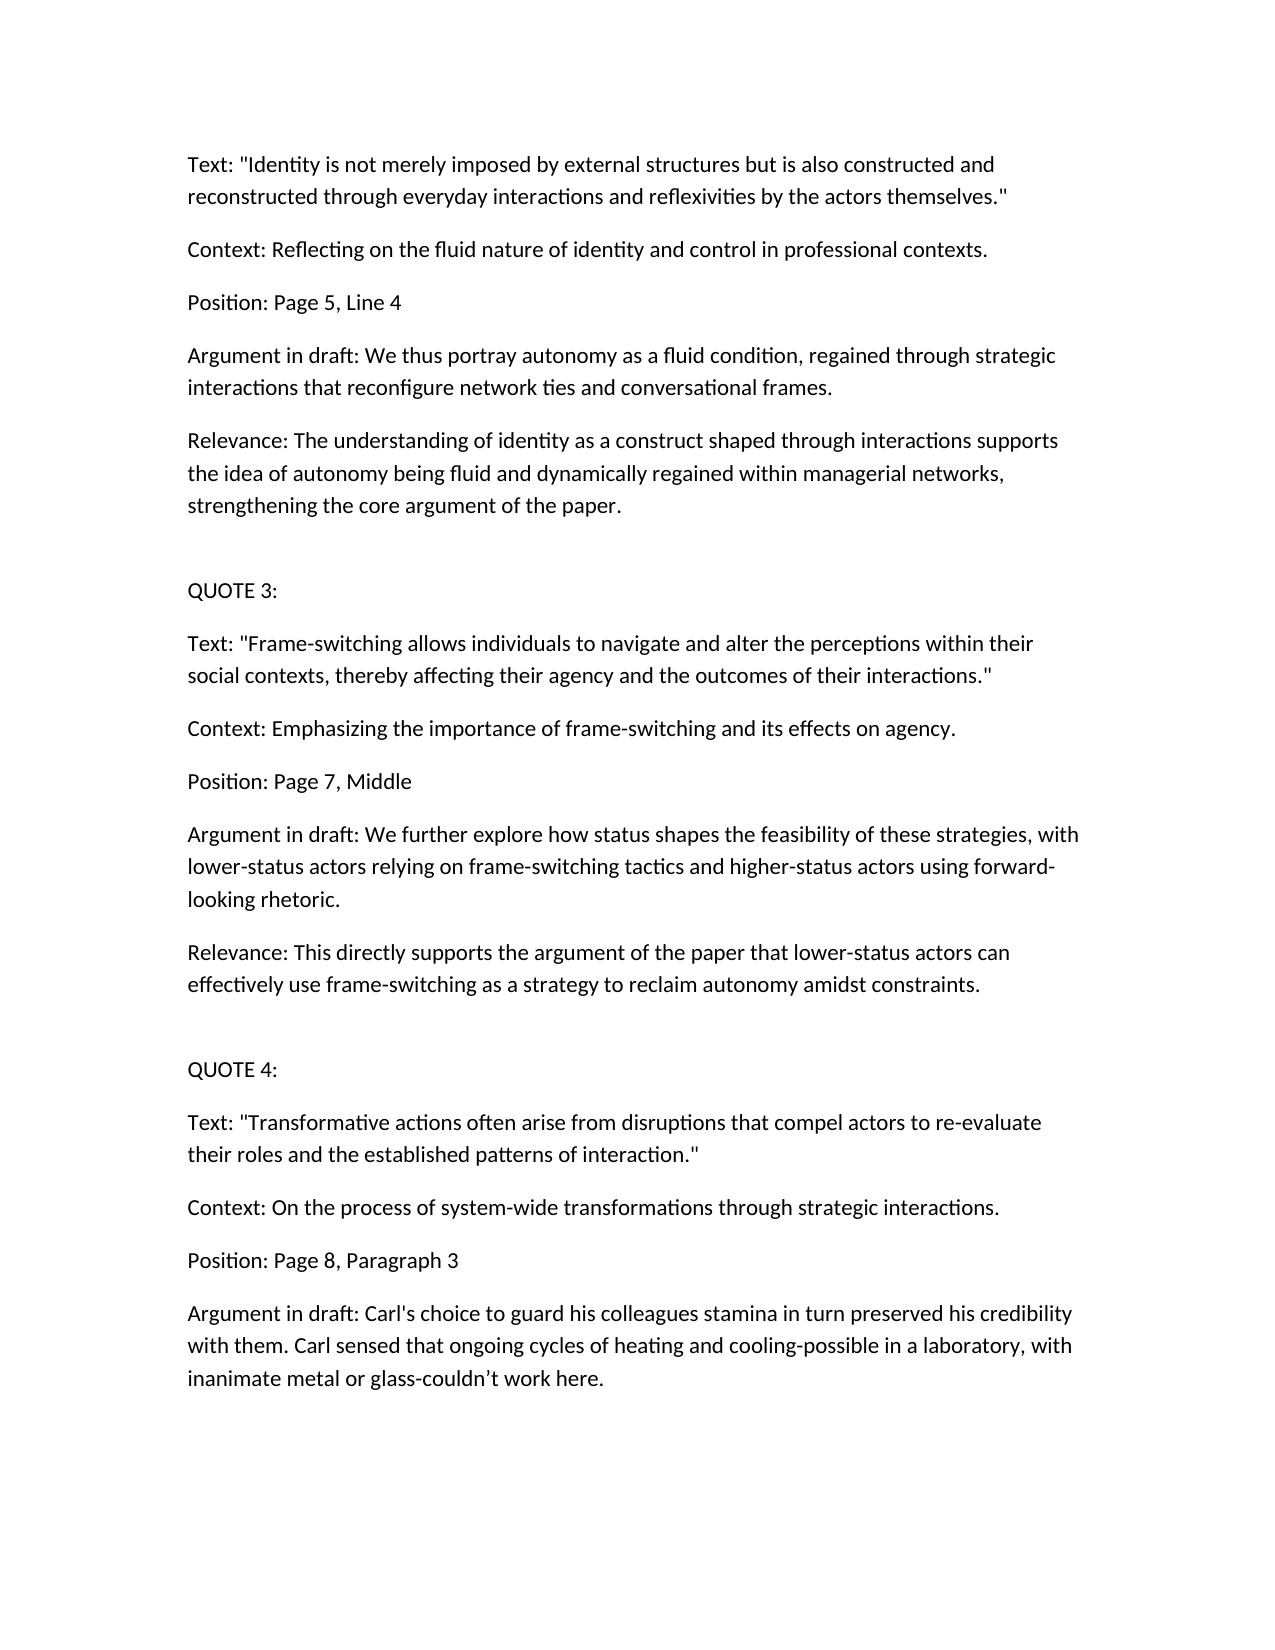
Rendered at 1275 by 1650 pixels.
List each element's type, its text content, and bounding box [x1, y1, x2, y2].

text Context: On the process of system-wide transformations through strategic interactions. [187, 1193, 1087, 1221]
text Text: "Transformative actions often arise from disruptions that compel actors to re-evaluate their roles and the established patterns of interaction." [187, 1108, 1087, 1168]
text Argument in draft: Carl's choice to guard his colleagues stamina in turn preserved his credibility with them. Carl sensed that ongoing cycles of heating and cooling-possible in a laboratory, with inanimate metal or glass-couldn’t work here. [187, 1299, 1087, 1392]
text QUOTE 3: [187, 544, 1087, 604]
text Context: Emphasizing the importance of frame-switching and its effects on agency. [187, 714, 1087, 742]
text Relevance: The understanding of identity as a construct shaped through interactions supports the idea of autonomy being fluid and dynamically regained within managerial networks, strengthening the core argument of the paper. [187, 426, 1087, 519]
text Position: Page 7, Middle [187, 767, 1087, 795]
text Context: Reflecting on the fluid nature of identity and control in professional contexts. [187, 235, 1087, 263]
text Argument in draft: We thus portray autonomy as a fluid condition, regained through strategic interactions that reconfigure network ties and conversational frames. [187, 341, 1087, 401]
text Text: "Frame-switching allows individuals to navigate and alter the perceptions within their social contexts, thereby affecting their agency and the outcomes of their interactions." [187, 629, 1087, 689]
text Position: Page 5, Line 4 [187, 288, 1087, 316]
text QUOTE 4: [187, 1023, 1087, 1083]
text Position: Page 8, Paragraph 3 [187, 1246, 1087, 1274]
text Relevance: This directly supports the argument of the paper that lower-status actors can effectively use frame-switching as a strategy to reclaim autonomy amidst constraints. [187, 938, 1087, 998]
text Argument in draft: We further explore how status shapes the feasibility of these strategies, with lower-status actors relying on frame-switching tactics and higher-status actors using forward-looking rhetoric. [187, 820, 1087, 913]
text Text: "Identity is not merely imposed by external structures but is also constructed and reconstructed through everyday interactions and reflexivities by the actors themselves." [187, 150, 1087, 210]
